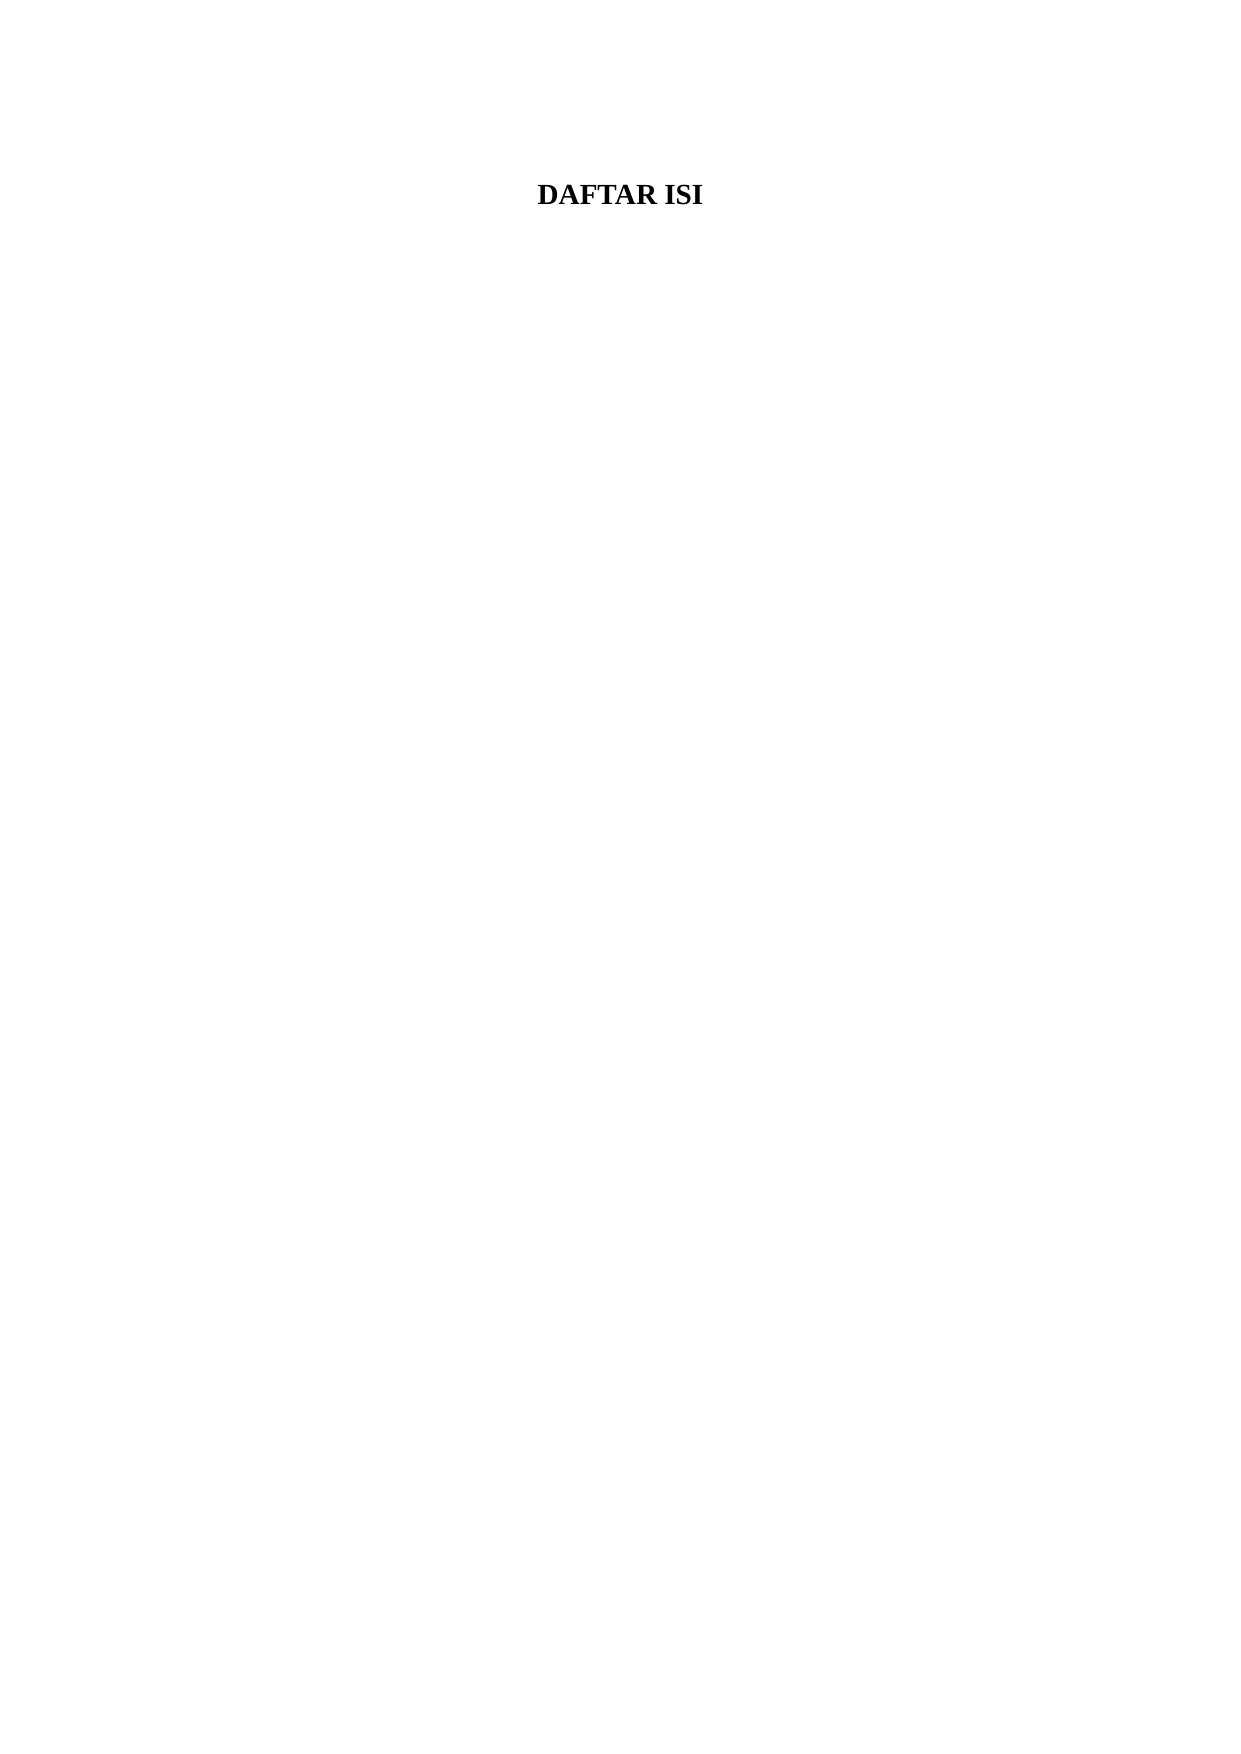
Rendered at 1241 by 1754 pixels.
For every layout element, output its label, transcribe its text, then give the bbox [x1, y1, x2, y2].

text DAFTAR ISI [177, 177, 1063, 211]
